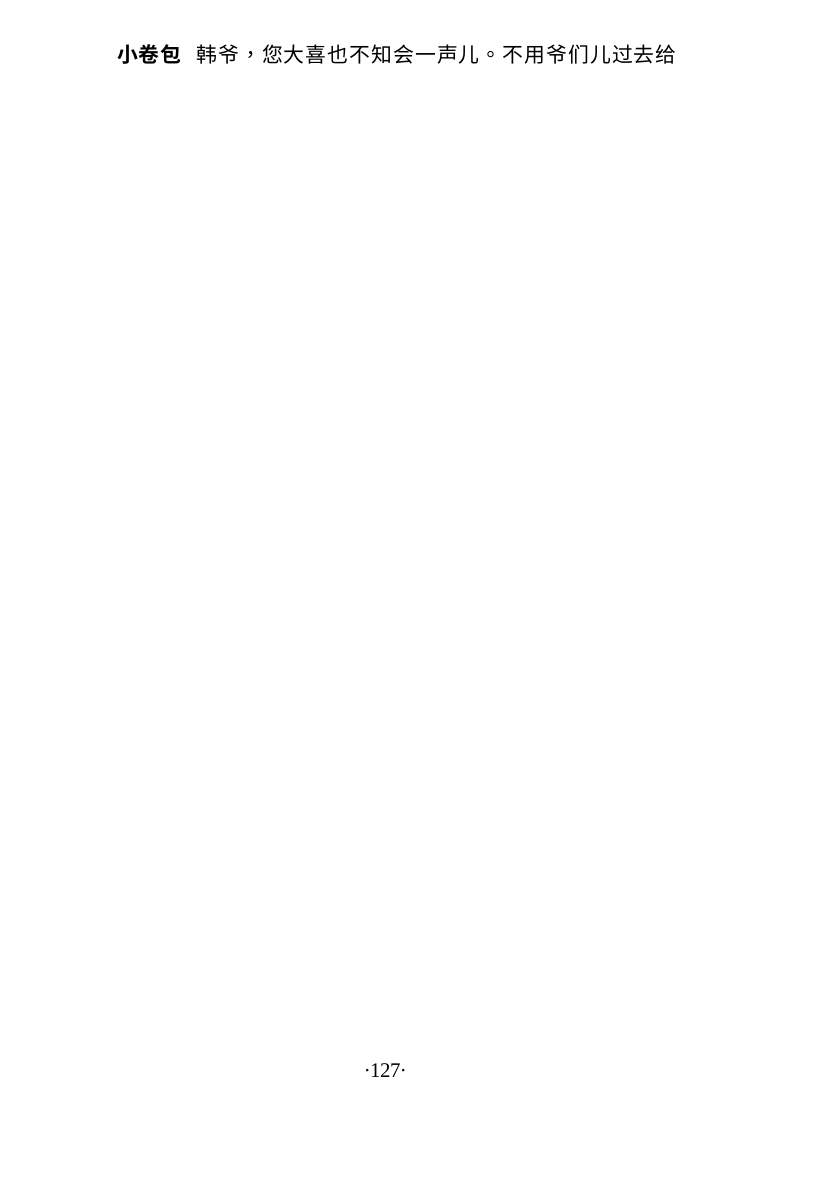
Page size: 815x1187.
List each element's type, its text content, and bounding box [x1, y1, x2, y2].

text 小卷包 韩爷，您大喜也不知会一声儿。不用爷们儿过去给 [117, 42, 692, 67]
